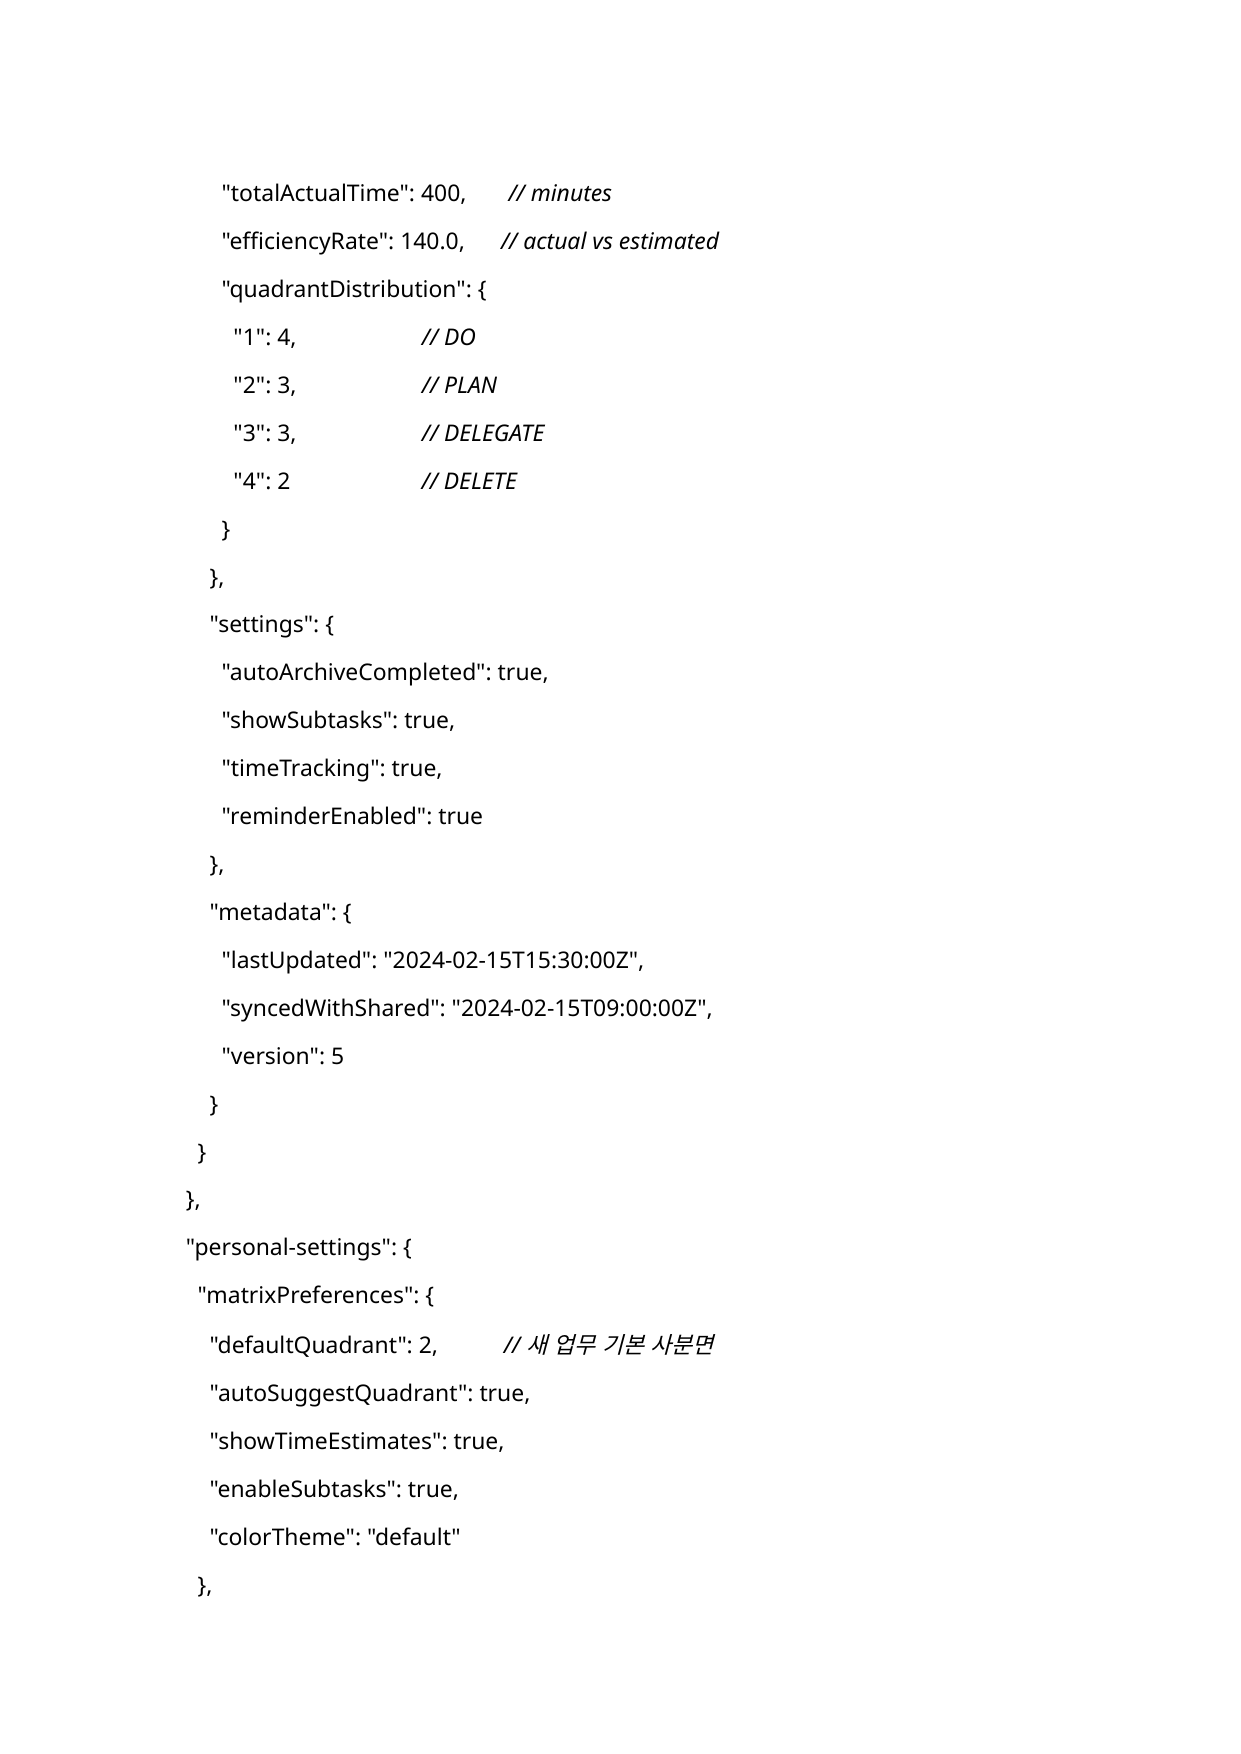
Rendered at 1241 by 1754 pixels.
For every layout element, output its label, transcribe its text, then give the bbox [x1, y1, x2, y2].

text "matrixPreferences": { [150, 1279, 1090, 1311]
text } [150, 1088, 1090, 1119]
text "reminderEnabled": true [150, 800, 1090, 831]
text "settings": { [150, 608, 1090, 640]
text } [150, 1136, 1090, 1167]
text "defaultQuadrant": 2, // 새 업무 기본 사분면 [150, 1327, 1090, 1361]
text }, [150, 1569, 1090, 1600]
text "4": 2 // DELETE [150, 465, 1090, 496]
text "personal-settings": { [150, 1231, 1090, 1263]
text "autoArchiveCompleted": true, [150, 656, 1090, 688]
text "quadrantDistribution": { [150, 273, 1090, 304]
text "3": 3, // DELEGATE [150, 417, 1090, 448]
text "efficiencyRate": 140.0, // actual vs estimated [150, 225, 1090, 256]
text "version": 5 [150, 1040, 1090, 1071]
text "timeTracking": true, [150, 752, 1090, 783]
text }, [150, 561, 1090, 592]
text "colorTheme": "default" [150, 1521, 1090, 1552]
text "enableSubtasks": true, [150, 1473, 1090, 1504]
text "syncedWithShared": "2024-02-15T09:00:00Z", [150, 992, 1090, 1023]
text "2": 3, // PLAN [150, 369, 1090, 400]
text }, [150, 848, 1090, 879]
text "showTimeEstimates": true, [150, 1425, 1090, 1456]
text "metadata": { [150, 896, 1090, 927]
text "1": 4, // DO [150, 321, 1090, 352]
text "lastUpdated": "2024-02-15T15:30:00Z", [150, 944, 1090, 975]
text "autoSuggestQuadrant": true, [150, 1377, 1090, 1408]
text "showSubtasks": true, [150, 704, 1090, 736]
text }, [150, 1183, 1090, 1215]
text "totalActualTime": 400, // minutes [150, 177, 1090, 208]
text } [150, 513, 1090, 544]
